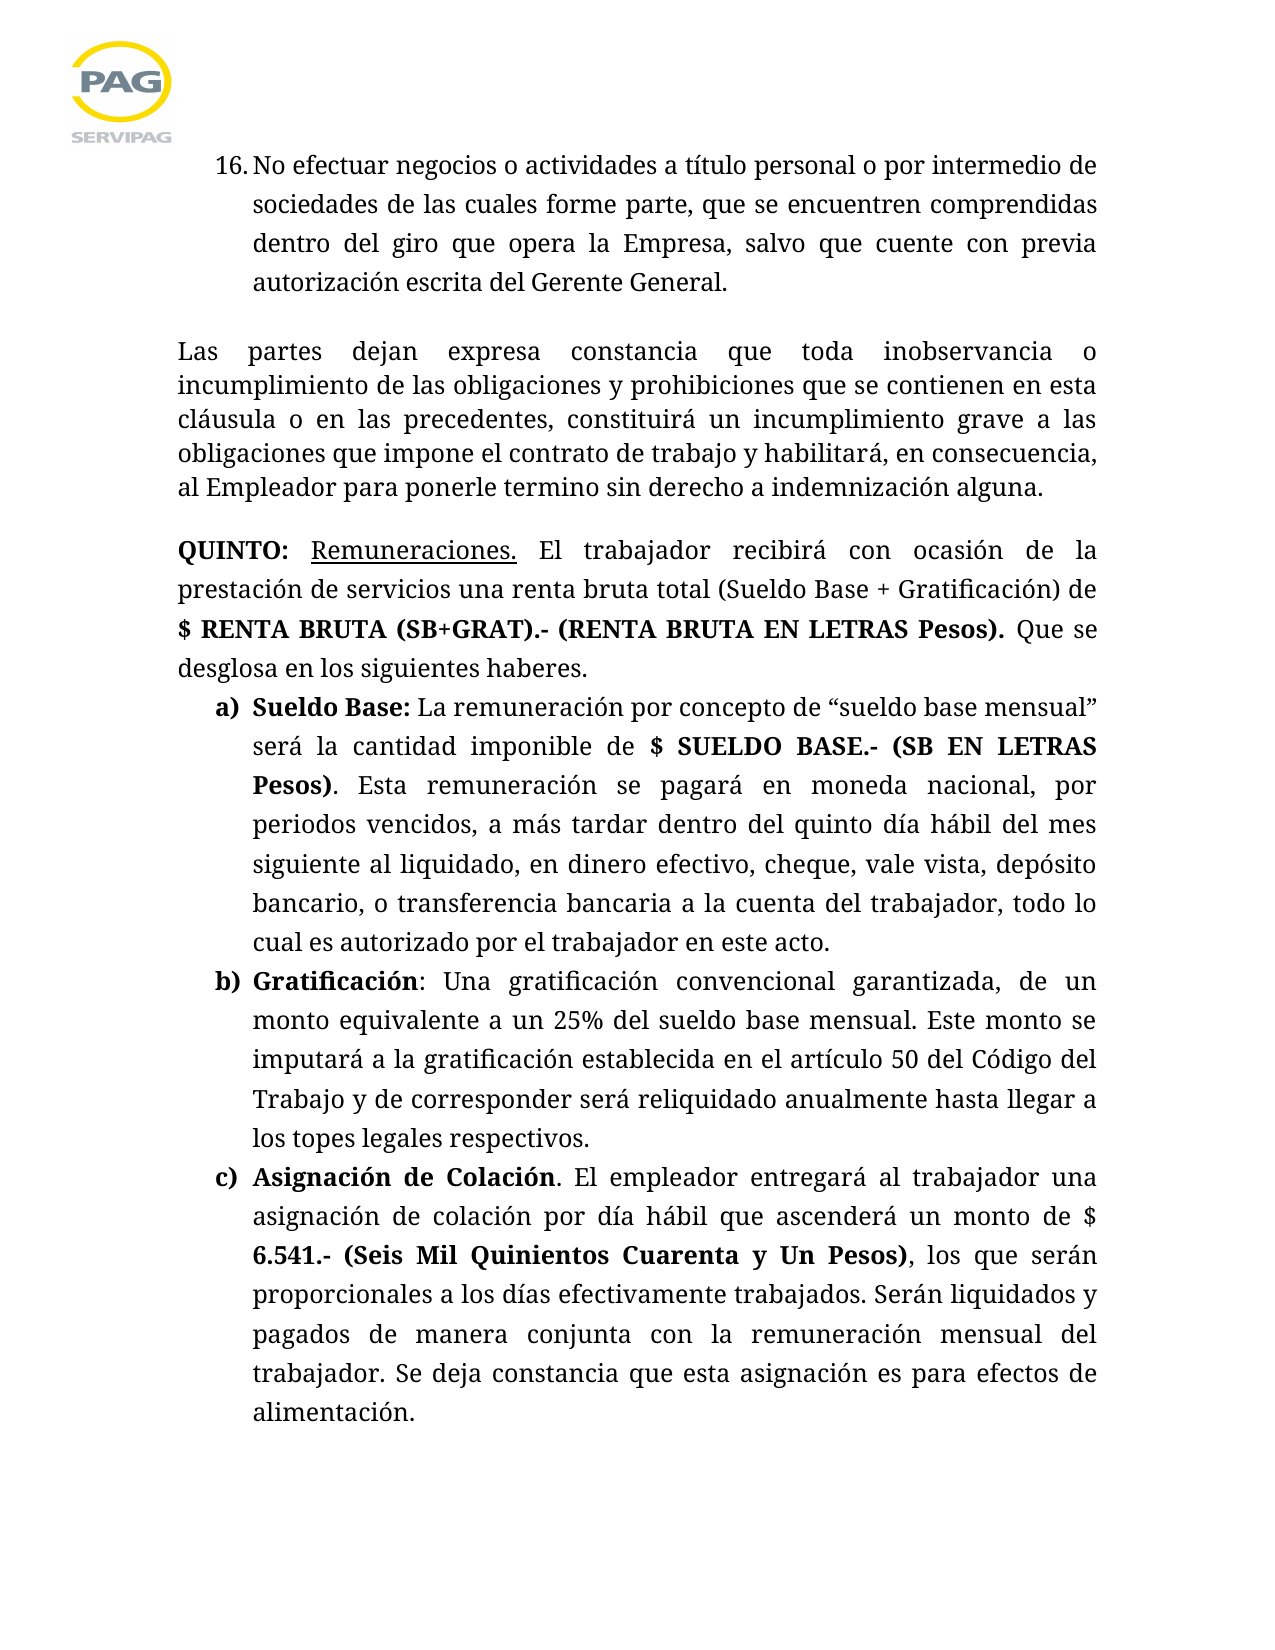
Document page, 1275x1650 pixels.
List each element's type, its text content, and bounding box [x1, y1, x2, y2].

picture [65, 37, 178, 148]
list No efectuar negocios o actividades a título personal o por intermedio de sociedades de las cuales forme parte, que se encuentren comprendidas dentro del giro que opera la Empresa, salvo que cuente con previa autorización escrita del Gerente General. [215, 148, 1098, 299]
list Sueldo Base: La remuneración por concepto de “sueldo base mensual” será la cantidad imponible de $ SUELDO BASE.- (SB EN LETRAS Pesos). Esta remuneración se pagará en moneda nacional, por periodos vencidos, a más tardar dentro del quinto día hábil del mes siguiente al liquidado, en dinero efectivo, cheque, vale vista, depósito bancario, o transferencia bancaria a la cuenta del trabajador, todo lo cual es autorizado por el trabajador en este acto. [215, 689, 1098, 959]
text Las partes dejan expresa constancia que toda inobservancia o incumplimiento de las obligaciones y prohibiciones que se contienen en esta cláusula o en las precedentes, constituirá un incumplimiento grave a las obligaciones que impone el contrato de trabajo y habilitará, en consecuencia, al Empleador para ponerle termino sin derecho a indemnización alguna. [177, 333, 1098, 504]
list Asignación de Colación. El empleador entregará al trabajador una asignación de colación por día hábil que ascenderá un monto de $ 6.541.- (Seis Mil Quinientos Cuarenta y Un Pesos), los que serán proporcionales a los días efectivamente trabajados. Serán liquidados y pagados de manera conjunta con la remuneración mensual del trabajador. Se deja constancia que esta asignación es para efectos de alimentación. [215, 1159, 1098, 1429]
list QUINTO: Remuneraciones. El trabajador recibirá con ocasión de la prestación de servicios una renta bruta total (Sueldo Base + Gratificación) de $ RENTA BRUTA (SB+GRAT).- (RENTA BRUTA EN LETRAS Pesos). Que se desglosa en los siguientes haberes. [177, 533, 1098, 684]
list Gratificación: Una gratificación convencional garantizada, de un monto equivalente a un 25% del sueldo base mensual. Este monto se imputará a la gratificación establecida en el artículo 50 del Código del Trabajo y de corresponder será reliquidado anualmente hasta llegar a los topes legales respectivos. [215, 964, 1098, 1154]
